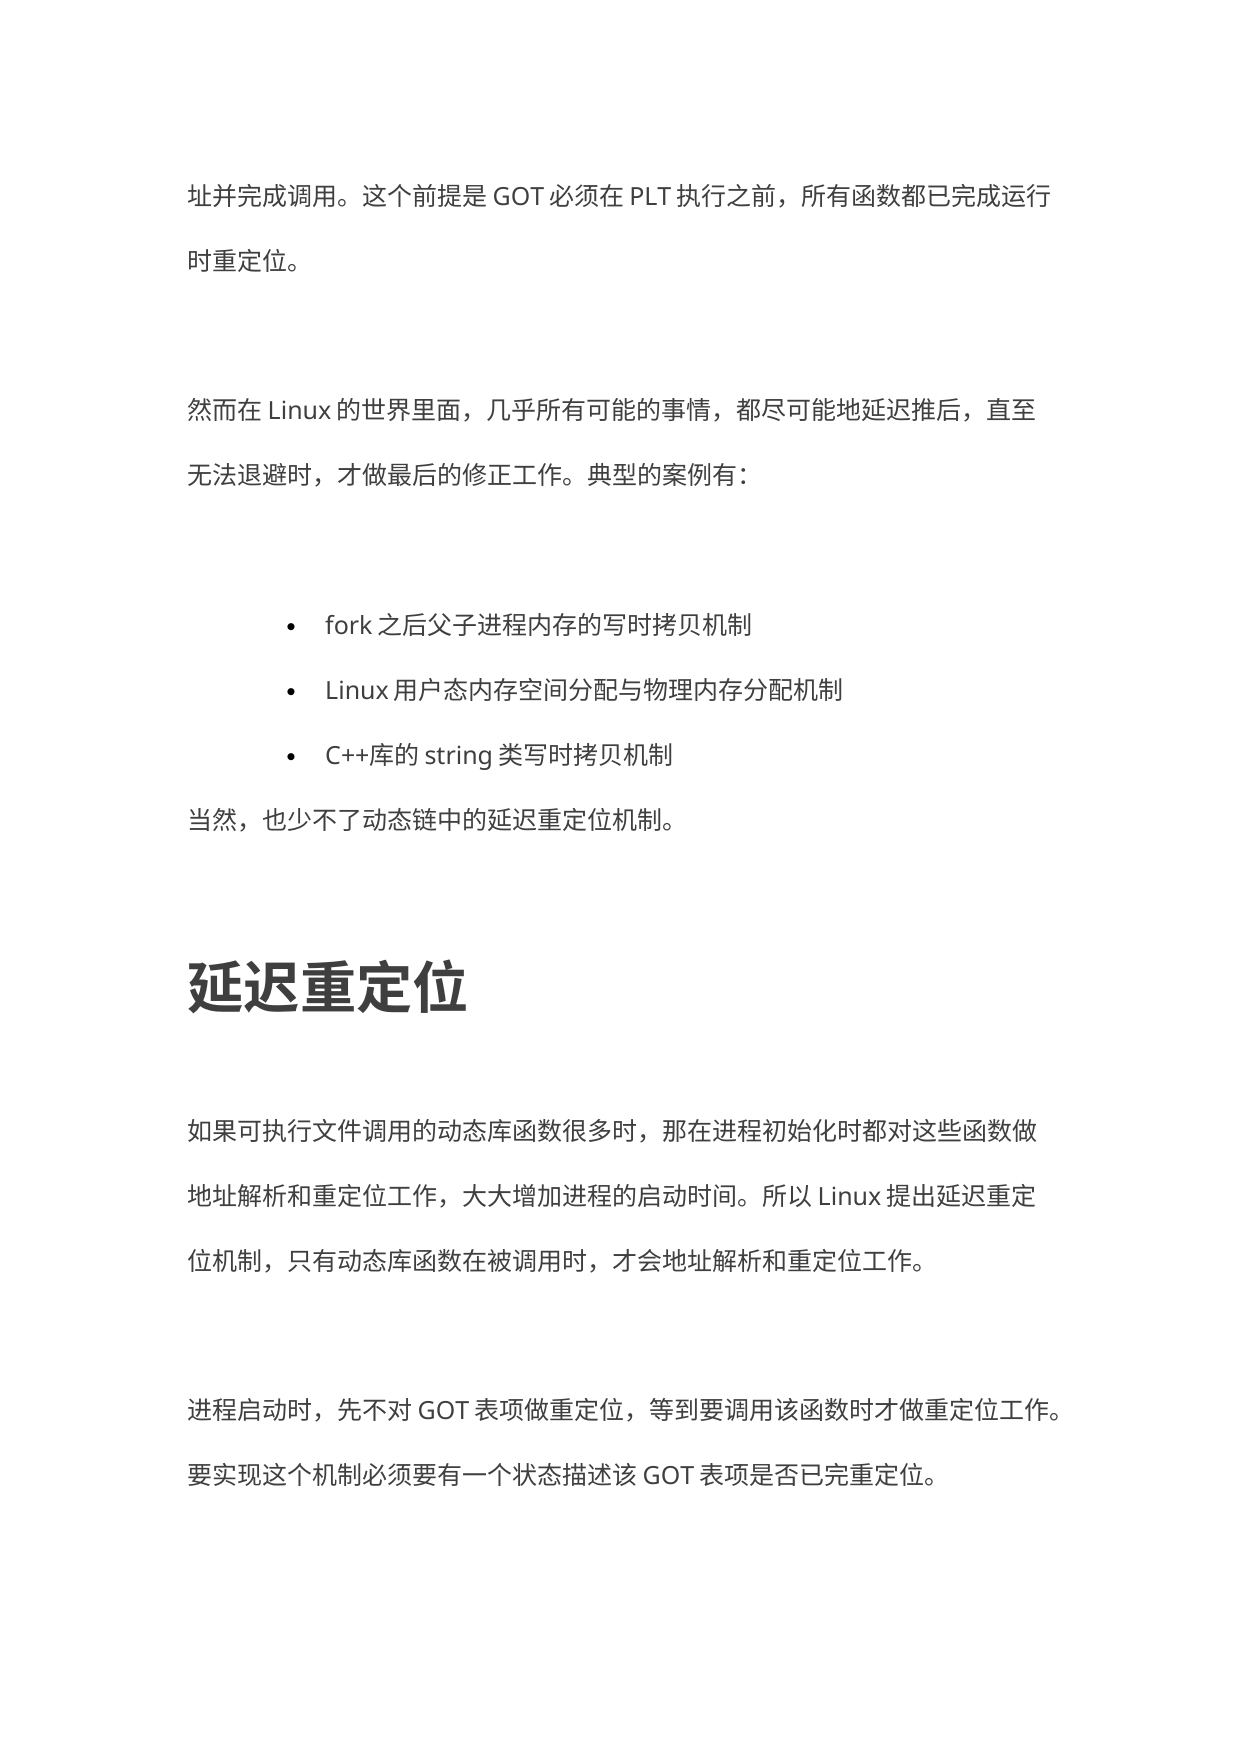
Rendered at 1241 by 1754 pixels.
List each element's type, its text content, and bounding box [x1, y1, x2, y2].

text 如果可执行文件调用的动态库函数很多时，那在进程初始化时都对这些函数做地址解析和重定位工作，大大增加进程的启动时间。所以Linux提出延迟重定位机制，只有动态库函数在被调用时，才会地址解析和重定位工作。 [187, 1097, 1053, 1292]
list Linux用户态内存空间分配与物理内存分配机制 [287, 656, 978, 721]
text 在上文中（聊聊Linux动态链接中的PLT和GOT（１）—— 何谓PLT与GOT）介绍解决动态库函数调用使用GOT表技术，然后PLT从GOT中获取地址并完成调用。这个前提是GOT必须在PLT执行之前，所有函数都已完成运行时重定位。 [187, 162, 1053, 292]
list C++库的string类写时拷贝机制 [287, 721, 978, 786]
subtitle 延迟重定位 [187, 935, 1053, 1033]
text 当然，也少不了动态链中的延迟重定位机制。 [187, 786, 1053, 851]
text 进程启动时，先不对GOT表项做重定位，等到要调用该函数时才做重定位工作。要实现这个机制必须要有一个状态描述该GOT表项是否已完重定位。 [187, 1376, 1053, 1506]
text 然而在Linux的世界里面，几乎所有可能的事情，都尽可能地延迟推后，直至无法退避时，才做最后的修正工作。典型的案例有： [187, 376, 1053, 506]
list fork之后父子进程内存的写时拷贝机制 [287, 591, 978, 656]
